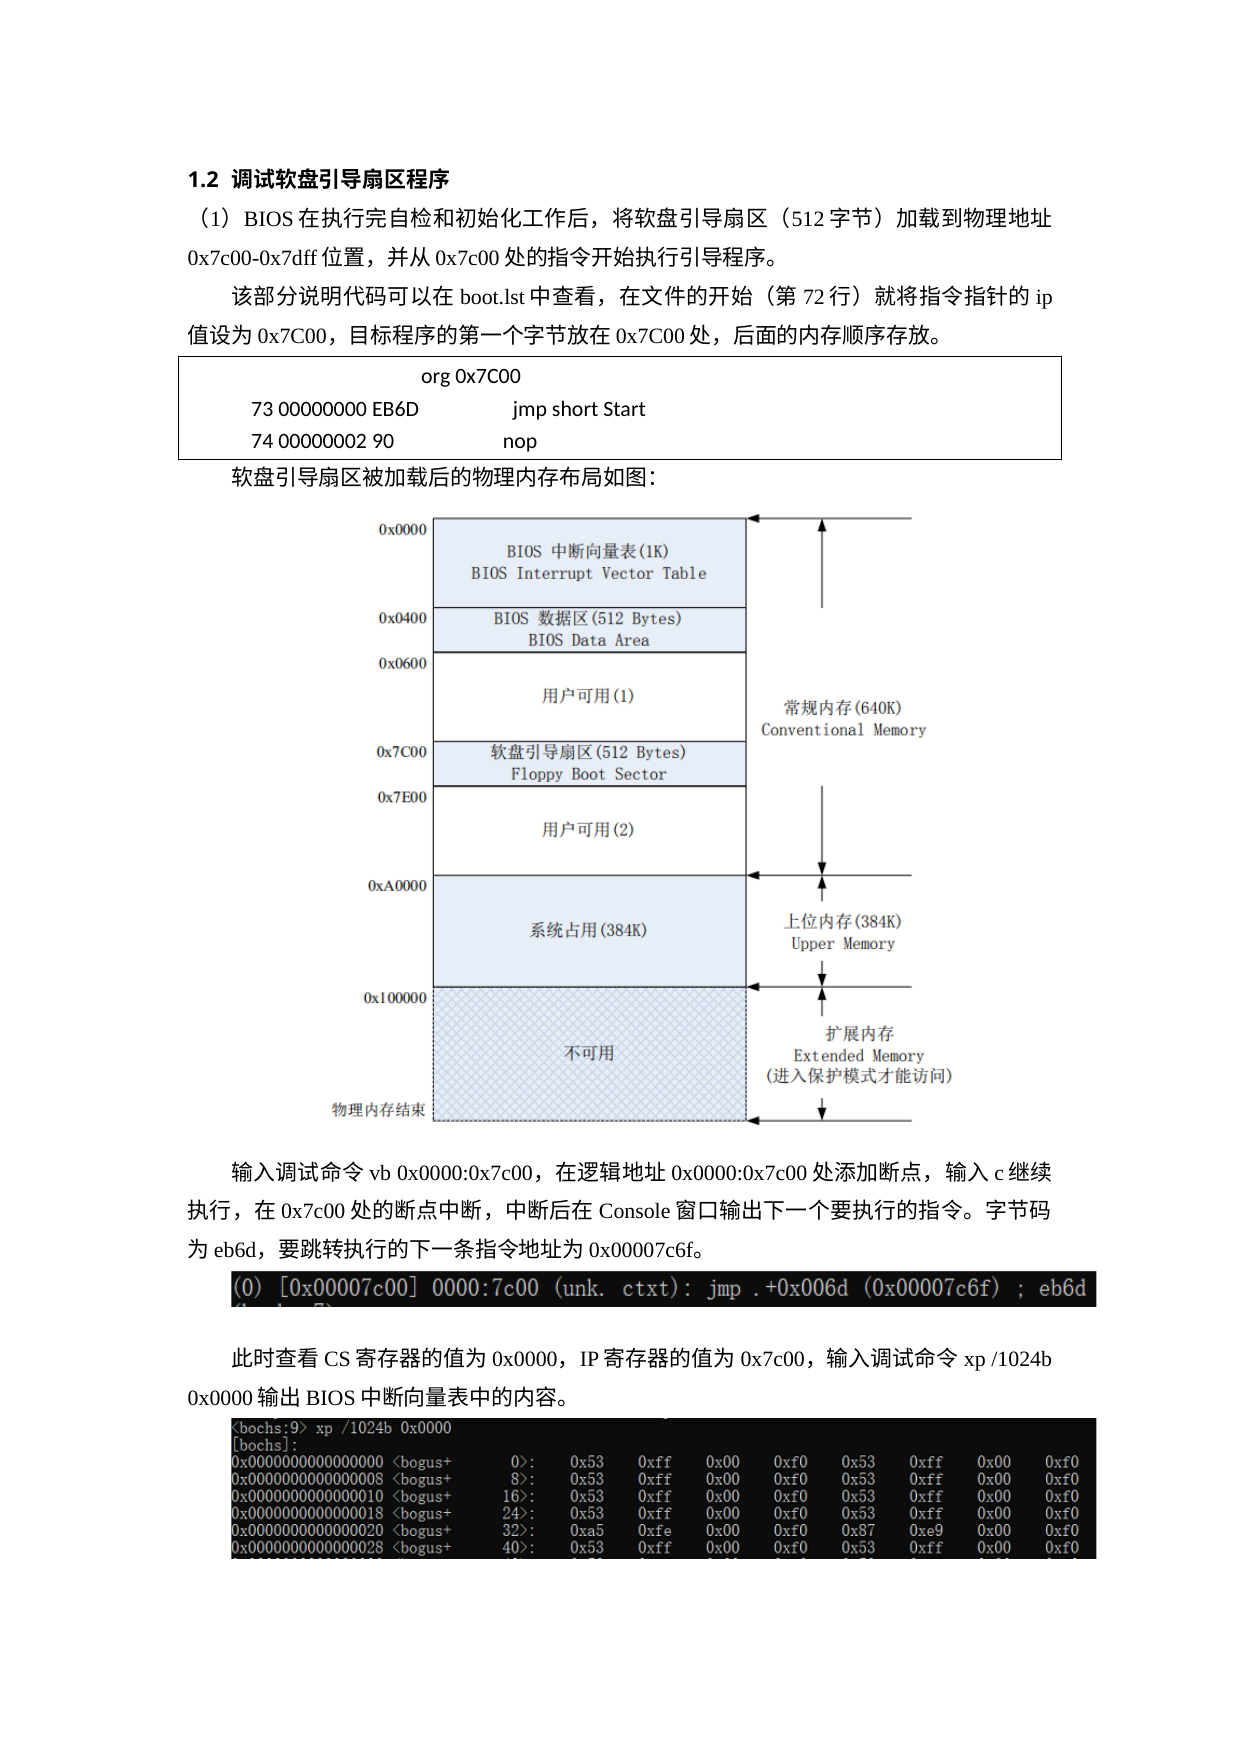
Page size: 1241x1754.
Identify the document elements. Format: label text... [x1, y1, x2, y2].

text 73 00000000 EB6D jmp short Start [187, 392, 1053, 421]
picture [325, 498, 959, 1138]
picture [231, 1270, 1097, 1307]
text 该部分说明代码可以在boot.lst中查看，在文件的开始（第72行）就将指令指针的ip值设为0x7C00，目标程序的第一个字节放在0x7C00处，后面的内存顺序存放。 [187, 278, 1053, 350]
text org 0x7C00 [179, 357, 1061, 392]
text （1）BIOS在执行完自检和初始化工作后，将软盘引导扇区（512字节）加载到物理地址0x7c00-0x7dff位置，并从0x7c00处的指令开始执行引导程序。 [187, 201, 1053, 272]
list 调试软盘引导扇区程序 [187, 162, 1053, 194]
picture [231, 1418, 1097, 1559]
text 此时查看CS寄存器的值为0x0000，IP寄存器的值为0x7c00，输入调试命令xp /1024b 0x0000输出BIOS中断向量表中的内容。 [187, 1341, 1053, 1412]
text 74 00000002 90 nop [179, 421, 1061, 459]
text 软盘引导扇区被加载后的物理内存布局如图： [187, 460, 1053, 492]
text 输入调试命令vb 0x0000:0x7c00，在逻辑地址0x0000:0x7c00处添加断点，输入c继续执行，在0x7c00处的断点中断，中断后在Console窗口输出下一个要执行的指令。字节码为eb6d，要跳转执行的下一条指令地址为0x00007c6f。 [187, 1154, 1053, 1264]
